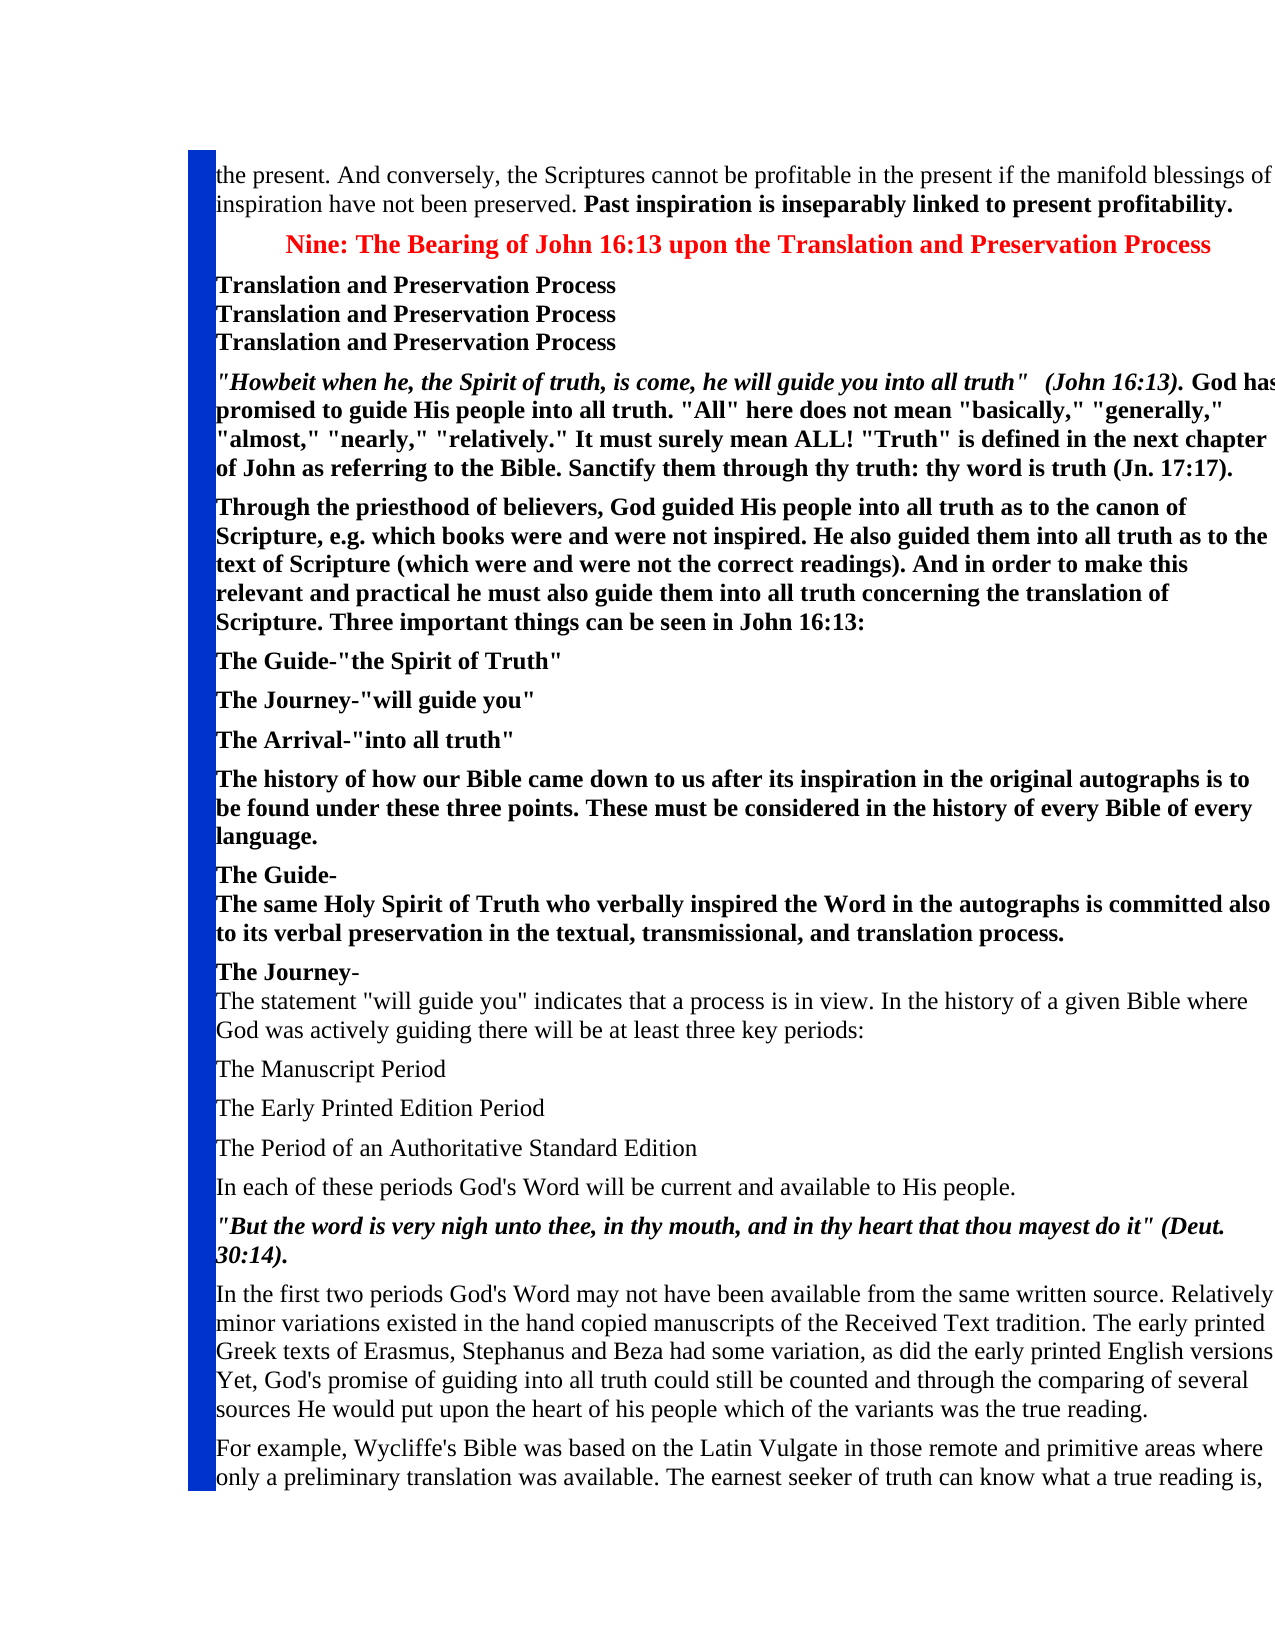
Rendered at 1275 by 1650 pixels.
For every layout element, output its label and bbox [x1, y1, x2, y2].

table_header [216, 150, 1275, 1491]
table_header [188, 150, 216, 1491]
